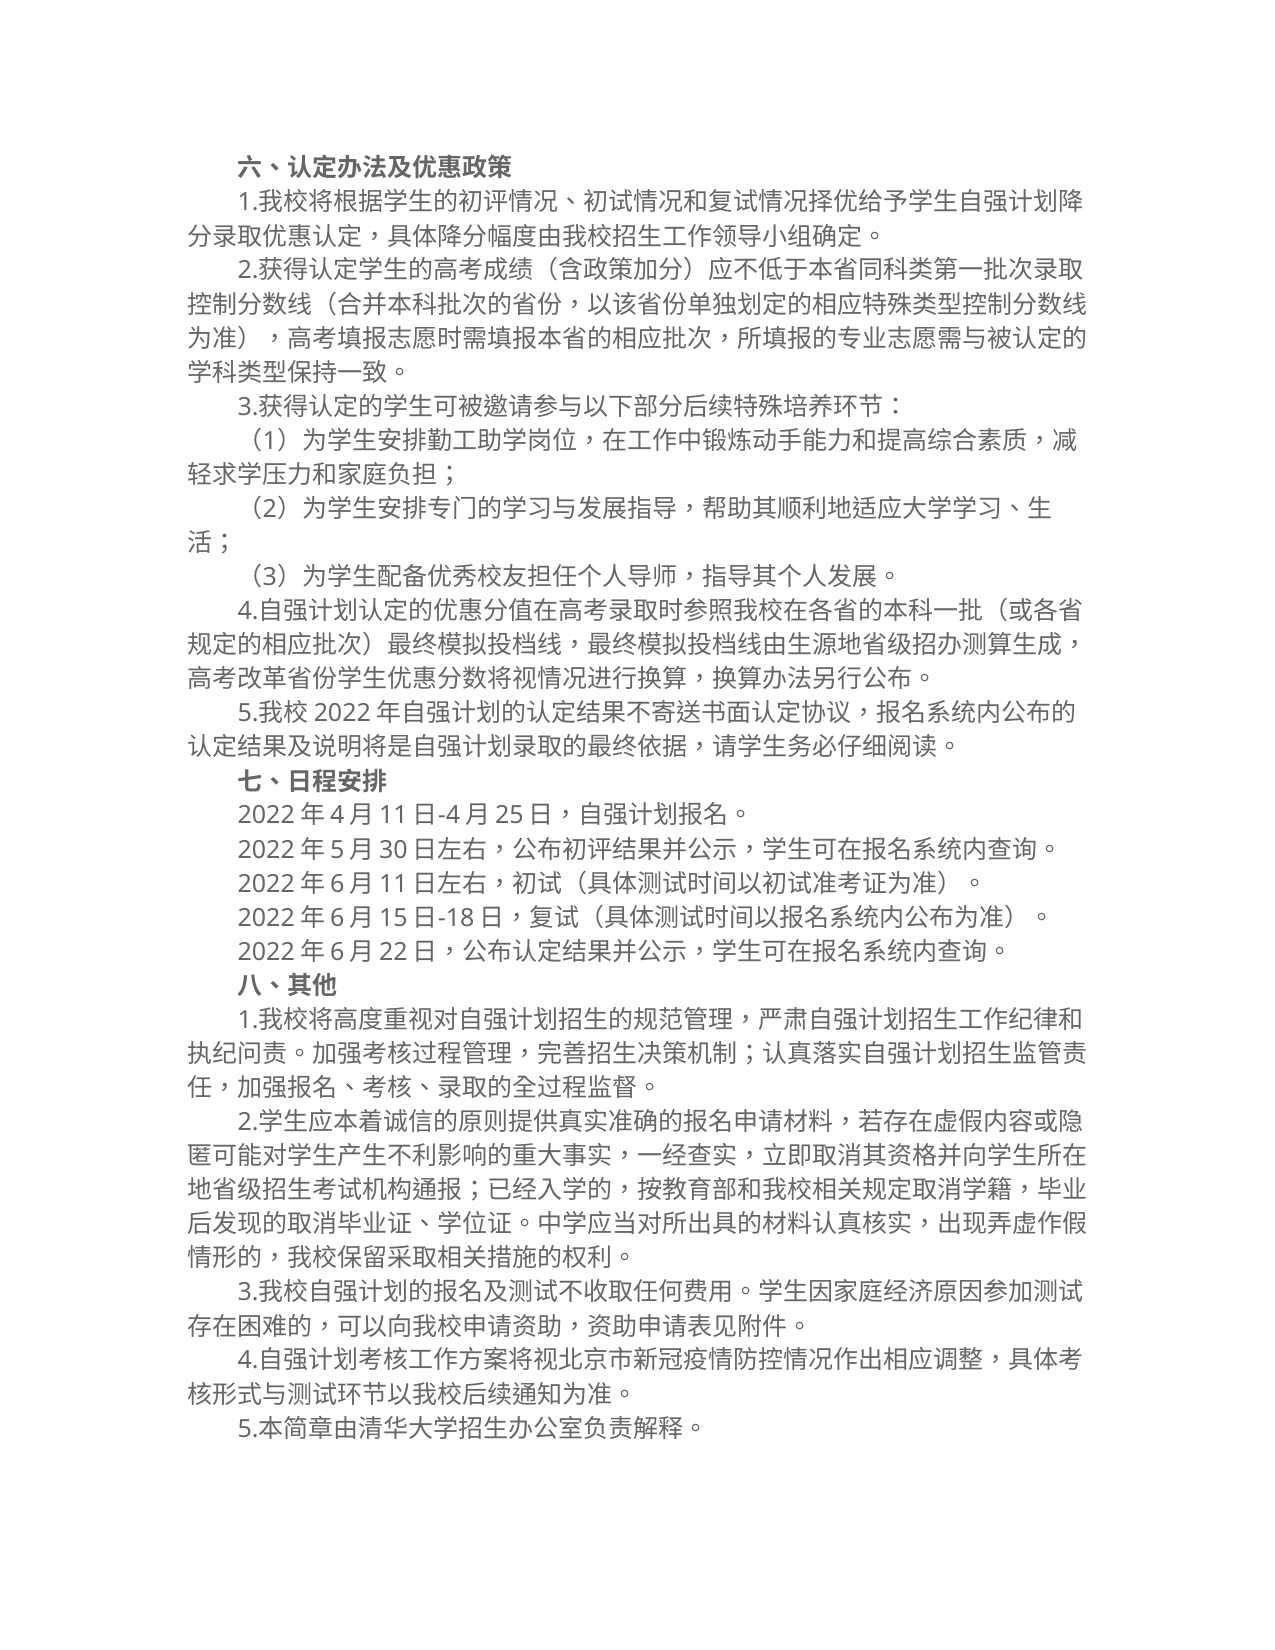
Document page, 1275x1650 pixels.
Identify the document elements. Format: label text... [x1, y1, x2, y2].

text 2022年6月15日-18日，复试（具体测试时间以报名系统内公布为准）。 [187, 899, 1087, 933]
text 八、其他 [187, 967, 1087, 1002]
text 5.我校2022年自强计划的认定结果不寄送书面认定协议，报名系统内公布的认定结果及说明将是自强计划录取的最终依据，请学生务必仔细阅读。 [187, 695, 1087, 763]
text 七、日程安排 [187, 763, 1087, 797]
text 4.自强计划认定的优惠分值在高考录取时参照我校在各省的本科一批（或各省规定的相应批次）最终模拟投档线，最终模拟投档线由生源地省级招办测算生成，高考改革省份学生优惠分数将视情况进行换算，换算办法另行公布。 [187, 593, 1087, 695]
text （2）为学生安排专门的学习与发展指导，帮助其顺利地适应大学学习、生活； [187, 491, 1087, 559]
text 2.学生应本着诚信的原则提供真实准确的报名申请材料，若存在虚假内容或隐匿可能对学生产生不利影响的重大事实，一经查实，立即取消其资格并向学生所在地省级招生考试机构通报；已经入学的，按教育部和我校相关规定取消学籍，毕业后发现的取消毕业证、学位证。中学应当对所出具的材料认真核实，出现弄虚作假情形的，我校保留采取相关措施的权利。 [187, 1104, 1087, 1274]
text 2.获得认定学生的高考成绩（含政策加分）应不低于本省同科类第一批次录取控制分数线（合并本科批次的省份，以该省份单独划定的相应特殊类型控制分数线为准），高考填报志愿时需填报本省的相应批次，所填报的专业志愿需与被认定的学科类型保持一致。 [187, 252, 1087, 388]
text 3.获得认定的学生可被邀请参与以下部分后续特殊培养环节： [187, 388, 1087, 422]
text 2022年4月11日-4月25日，自强计划报名。 [187, 797, 1087, 831]
text 3.我校自强计划的报名及测试不收取任何费用。学生因家庭经济原因参加测试存在困难的，可以向我校申请资助，资助申请表见附件。 [187, 1274, 1087, 1342]
text 2022年6月22日，公布认定结果并公示，学生可在报名系统内查询。 [187, 933, 1087, 967]
text 六、认定办法及优惠政策 [187, 150, 1087, 184]
text 1.我校将高度重视对自强计划招生的规范管理，严肃自强计划招生工作纪律和执纪问责。加强考核过程管理，完善招生决策机制；认真落实自强计划招生监管责任，加强报名、考核、录取的全过程监督。 [187, 1002, 1087, 1104]
text 2022年6月11日左右，初试（具体测试时间以初试准考证为准）。 [187, 865, 1087, 899]
text （1）为学生安排勤工助学岗位，在工作中锻炼动手能力和提高综合素质，减轻求学压力和家庭负担； [187, 422, 1087, 491]
text 4.自强计划考核工作方案将视北京市新冠疫情防控情况作出相应调整，具体考核形式与测试环节以我校后续通知为准。 [187, 1342, 1087, 1410]
text 5.本简章由清华大学招生办公室负责解释。 [187, 1410, 1087, 1490]
text 2022年5月30日左右，公布初评结果并公示，学生可在报名系统内查询。 [187, 831, 1087, 865]
text 1.我校将根据学生的初评情况、初试情况和复试情况择优给予学生自强计划降分录取优惠认定，具体降分幅度由我校招生工作领导小组确定。 [187, 184, 1087, 252]
text （3）为学生配备优秀校友担任个人导师，指导其个人发展。 [187, 559, 1087, 593]
